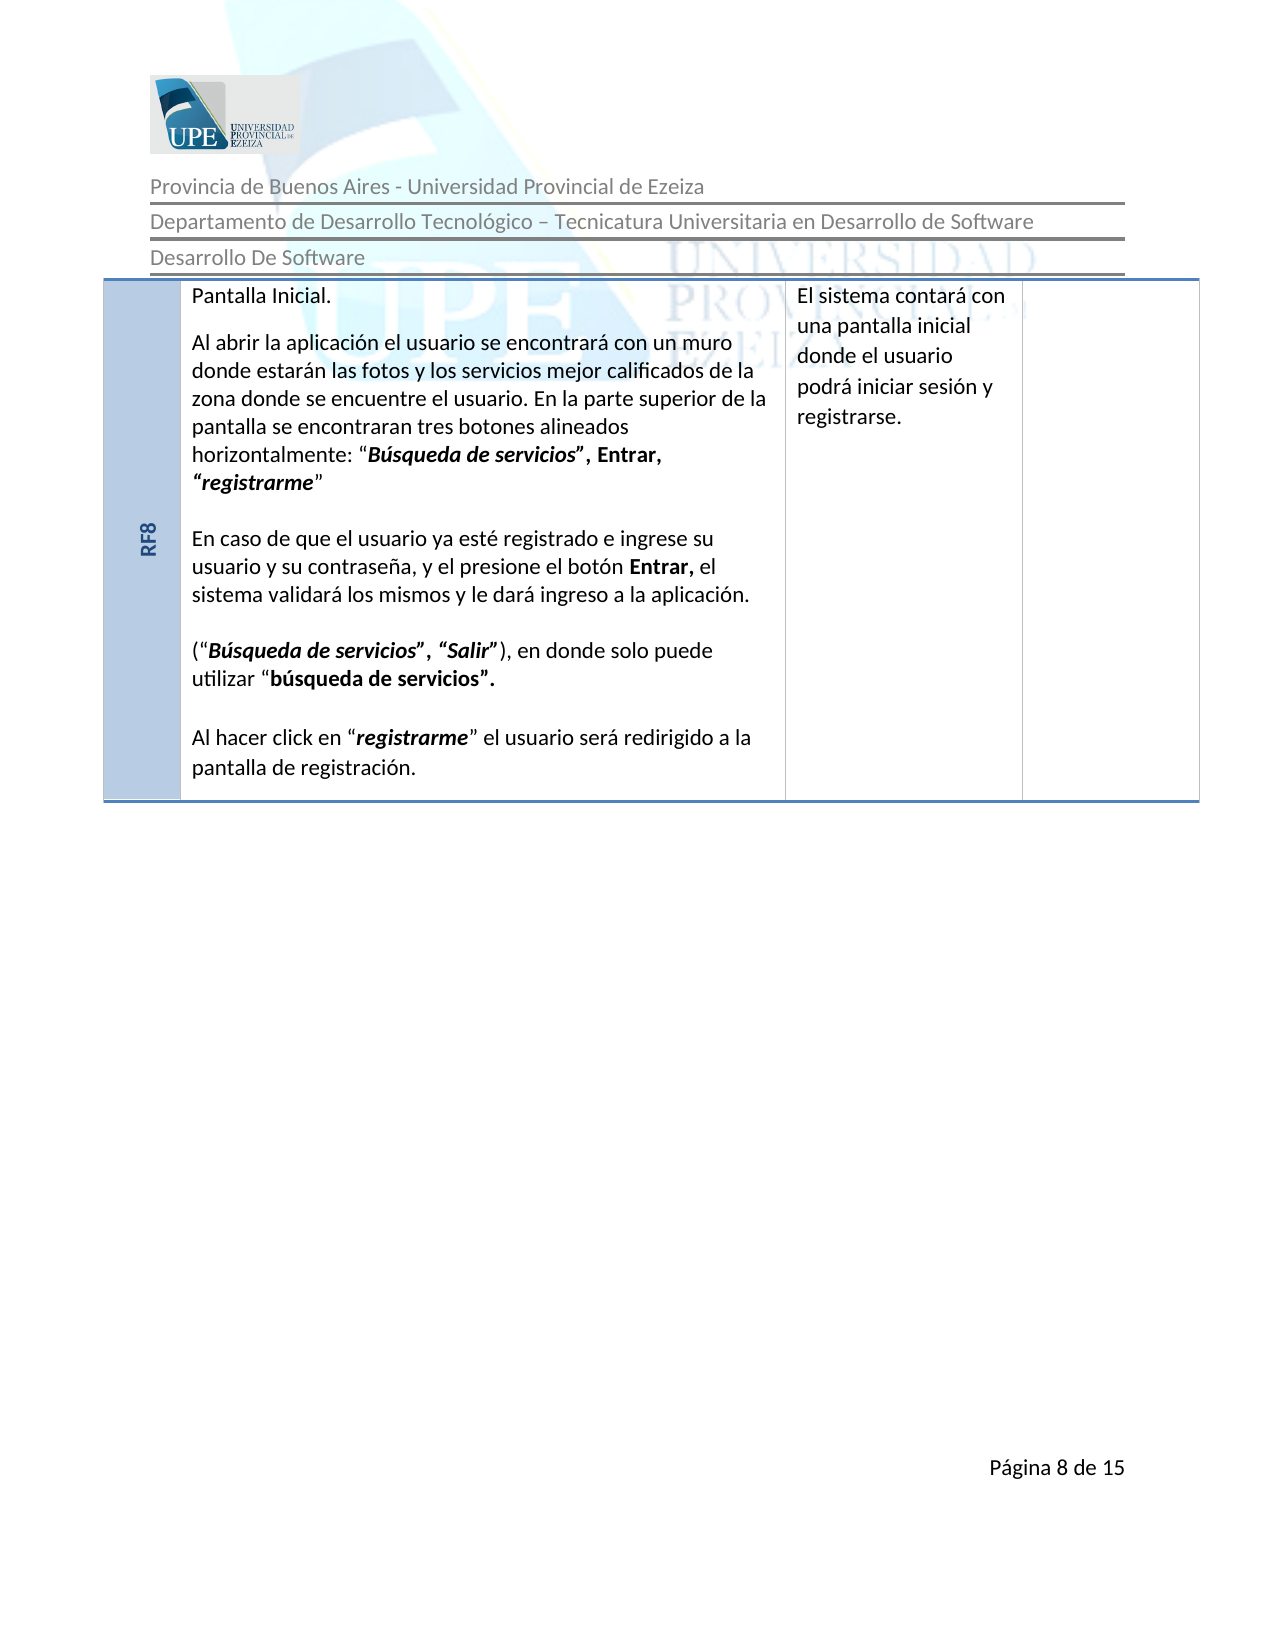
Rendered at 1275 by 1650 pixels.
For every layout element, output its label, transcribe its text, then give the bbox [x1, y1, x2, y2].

table_cell El sistema contará con una pantalla inicial donde el usuario podrá iniciar sesión y registrarse. [786, 281, 1022, 799]
table_cell Pantalla Inicial. Al abrir la aplicación el usuario se encontrará con un muro donde estarán las fotos y los servicios mejor calificados de la zona donde se encuentre el usuario. En la parte superior de la pantalla se encontraran tres botones alineados horizontalmente: “Búsqueda de servicios”, Entrar, “registrarme” En caso de que el usuario ya esté registrado e ingrese su usuario y su contraseña, y el presione el botón Entrar, el sistema validará los mismos y le dará ingreso a la aplicación. (“Búsqueda de servicios”, “Salir”), en donde solo puede utilizar “búsqueda de servicios”. Al hacer click en “registrarme” el usuario será redirigido a la pantalla de registración. [181, 281, 785, 799]
picture [150, 75, 300, 154]
table_cell RF8 [104, 281, 180, 799]
table_cell [1023, 281, 1199, 799]
